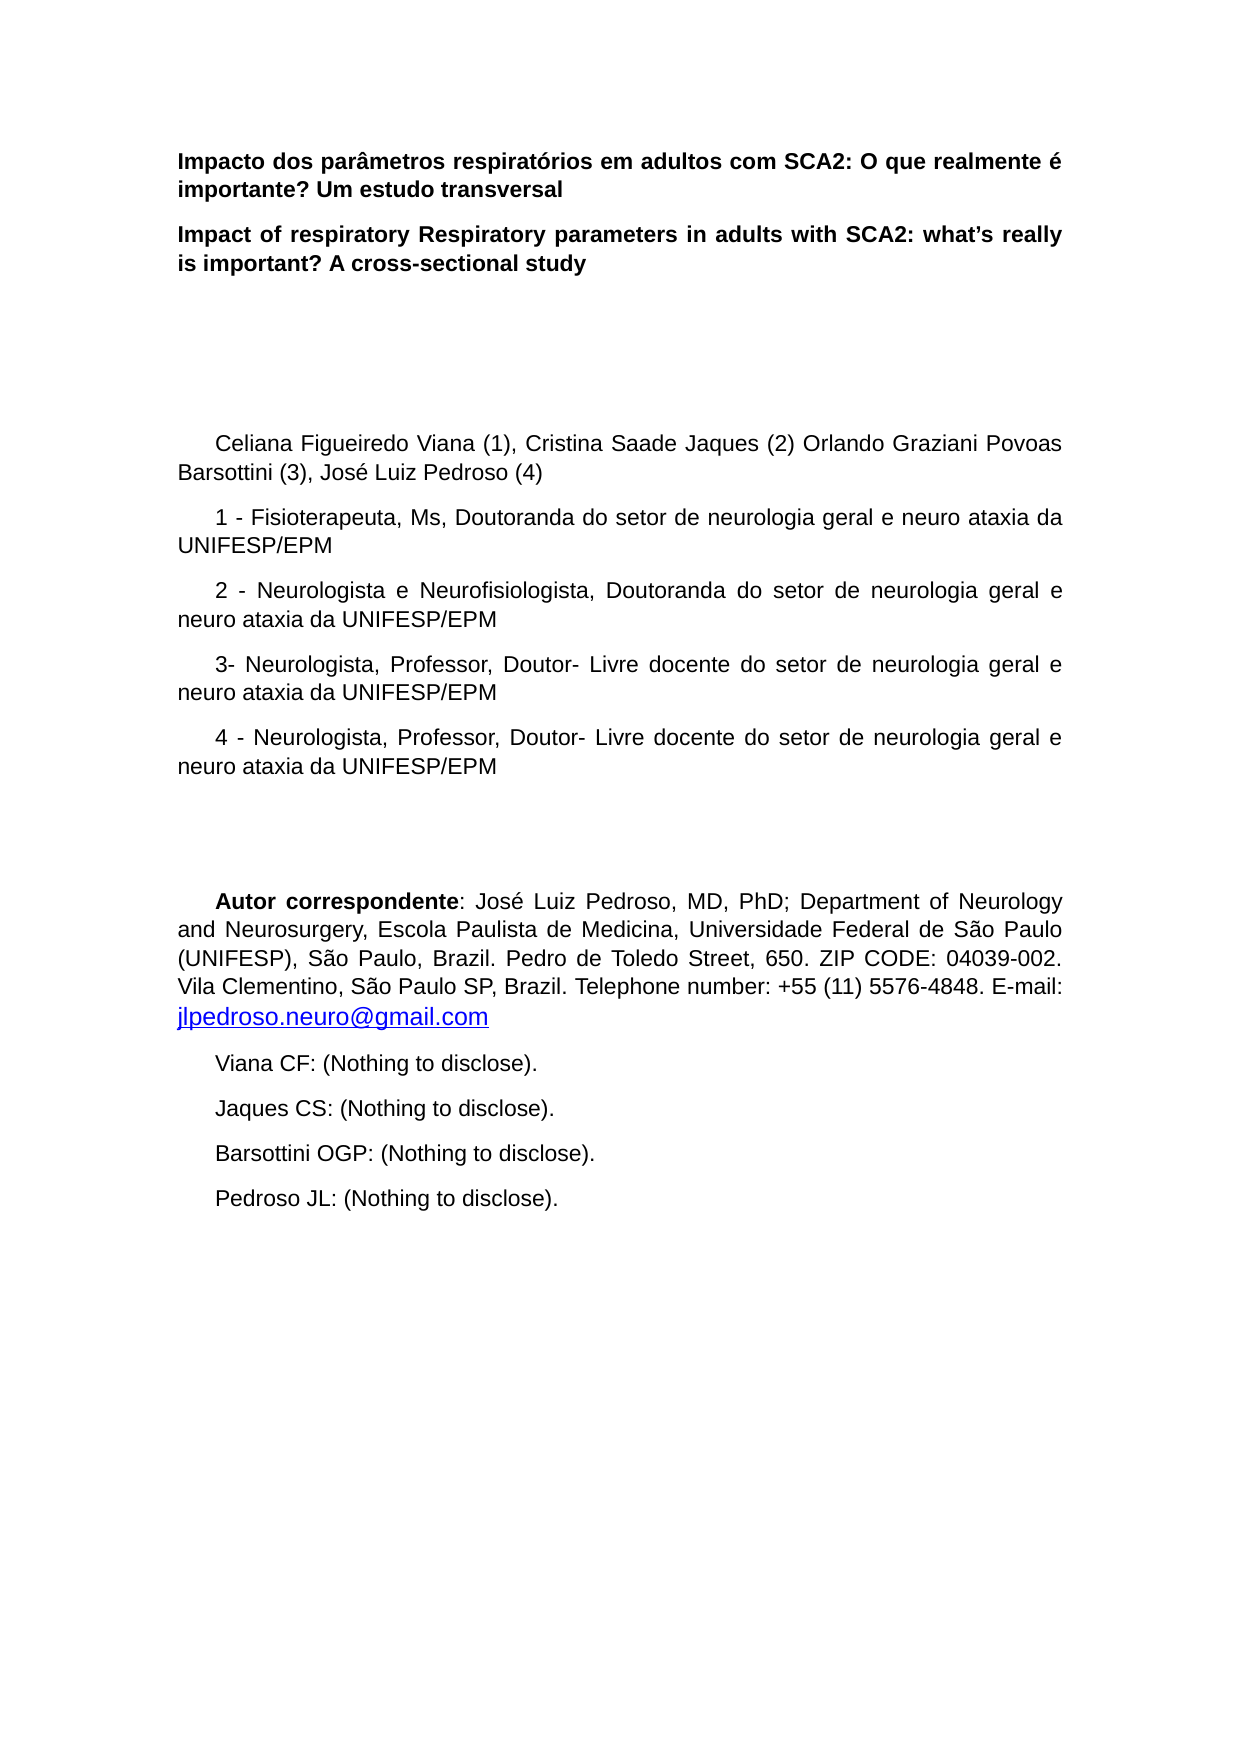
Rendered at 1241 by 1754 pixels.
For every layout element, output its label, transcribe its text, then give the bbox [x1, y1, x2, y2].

text Impacto dos parâmetros respiratórios em adultos com SCA2: O que realmente é importante? Um estudo transversal [177, 148, 1063, 202]
text 2 - Neurologista e Neurofisiologista, Doutoranda do setor de neurologia geral e neuro ataxia da UNIFESP/EPM [177, 577, 1063, 632]
text Autor correspondente: José Luiz Pedroso, MD, PhD; Department of Neurology and Neurosurgery, Escola Paulista de Medicina, Universidade Federal de São Paulo (UNIFESP), São Paulo, Brazil. Pedro de Toledo Street, 650. ZIP CODE: 04039-002. Vila Clementino, São Paulo SP, Brazil. Telephone number: +55 (11) 5576-4848. E-mail: jlpedroso.neuro@gmail.com [177, 888, 1063, 1031]
text Jaques CS: (Nothing to disclose). [177, 1095, 1063, 1121]
text Impact of respiratory Respiratory parameters in adults with SCA2: what’s really is important? A cross-sectional study [177, 221, 1063, 276]
text Celiana Figueiredo Viana (1), Cristina Saade Jaques (2) Orlando Graziani Povoas Barsottini (3), José Luiz Pedroso (4) [177, 430, 1063, 485]
text Barsottini OGP: (Nothing to disclose). [177, 1140, 1063, 1166]
text 3- Neurologista, Professor, Doutor- Livre docente do setor de neurologia geral e neuro ataxia da UNIFESP/EPM [177, 651, 1063, 705]
text Pedroso JL: (Nothing to disclose). [177, 1185, 1063, 1211]
text 4 - Neurologista, Professor, Doutor- Livre docente do setor de neurologia geral e neuro ataxia da UNIFESP/EPM [177, 724, 1063, 779]
text Viana CF: (Nothing to disclose). [177, 1049, 1063, 1076]
text 1 - Fisioterapeuta, Ms, Doutoranda do setor de neurologia geral e neuro ataxia da UNIFESP/EPM [177, 503, 1063, 558]
